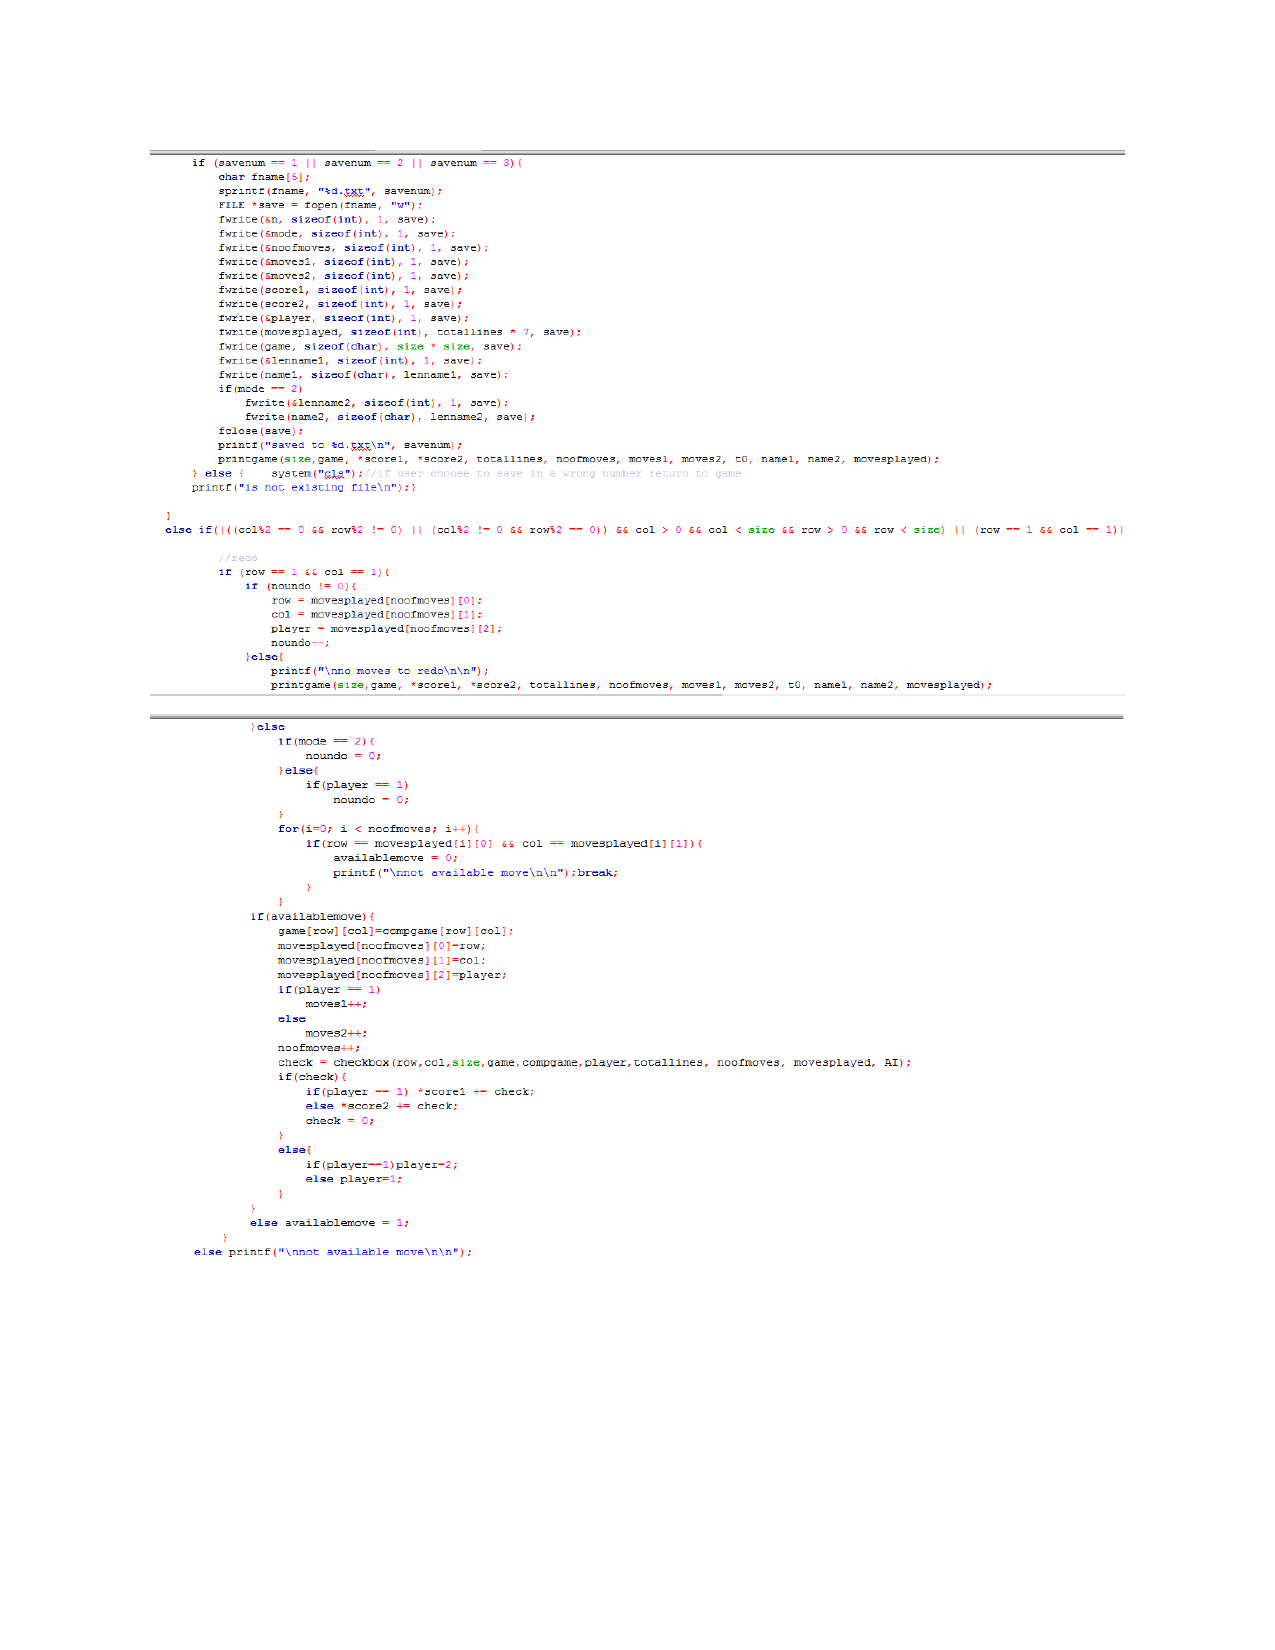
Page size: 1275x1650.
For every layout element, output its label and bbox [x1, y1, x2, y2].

picture [150, 714, 1124, 1273]
picture [150, 150, 1125, 696]
